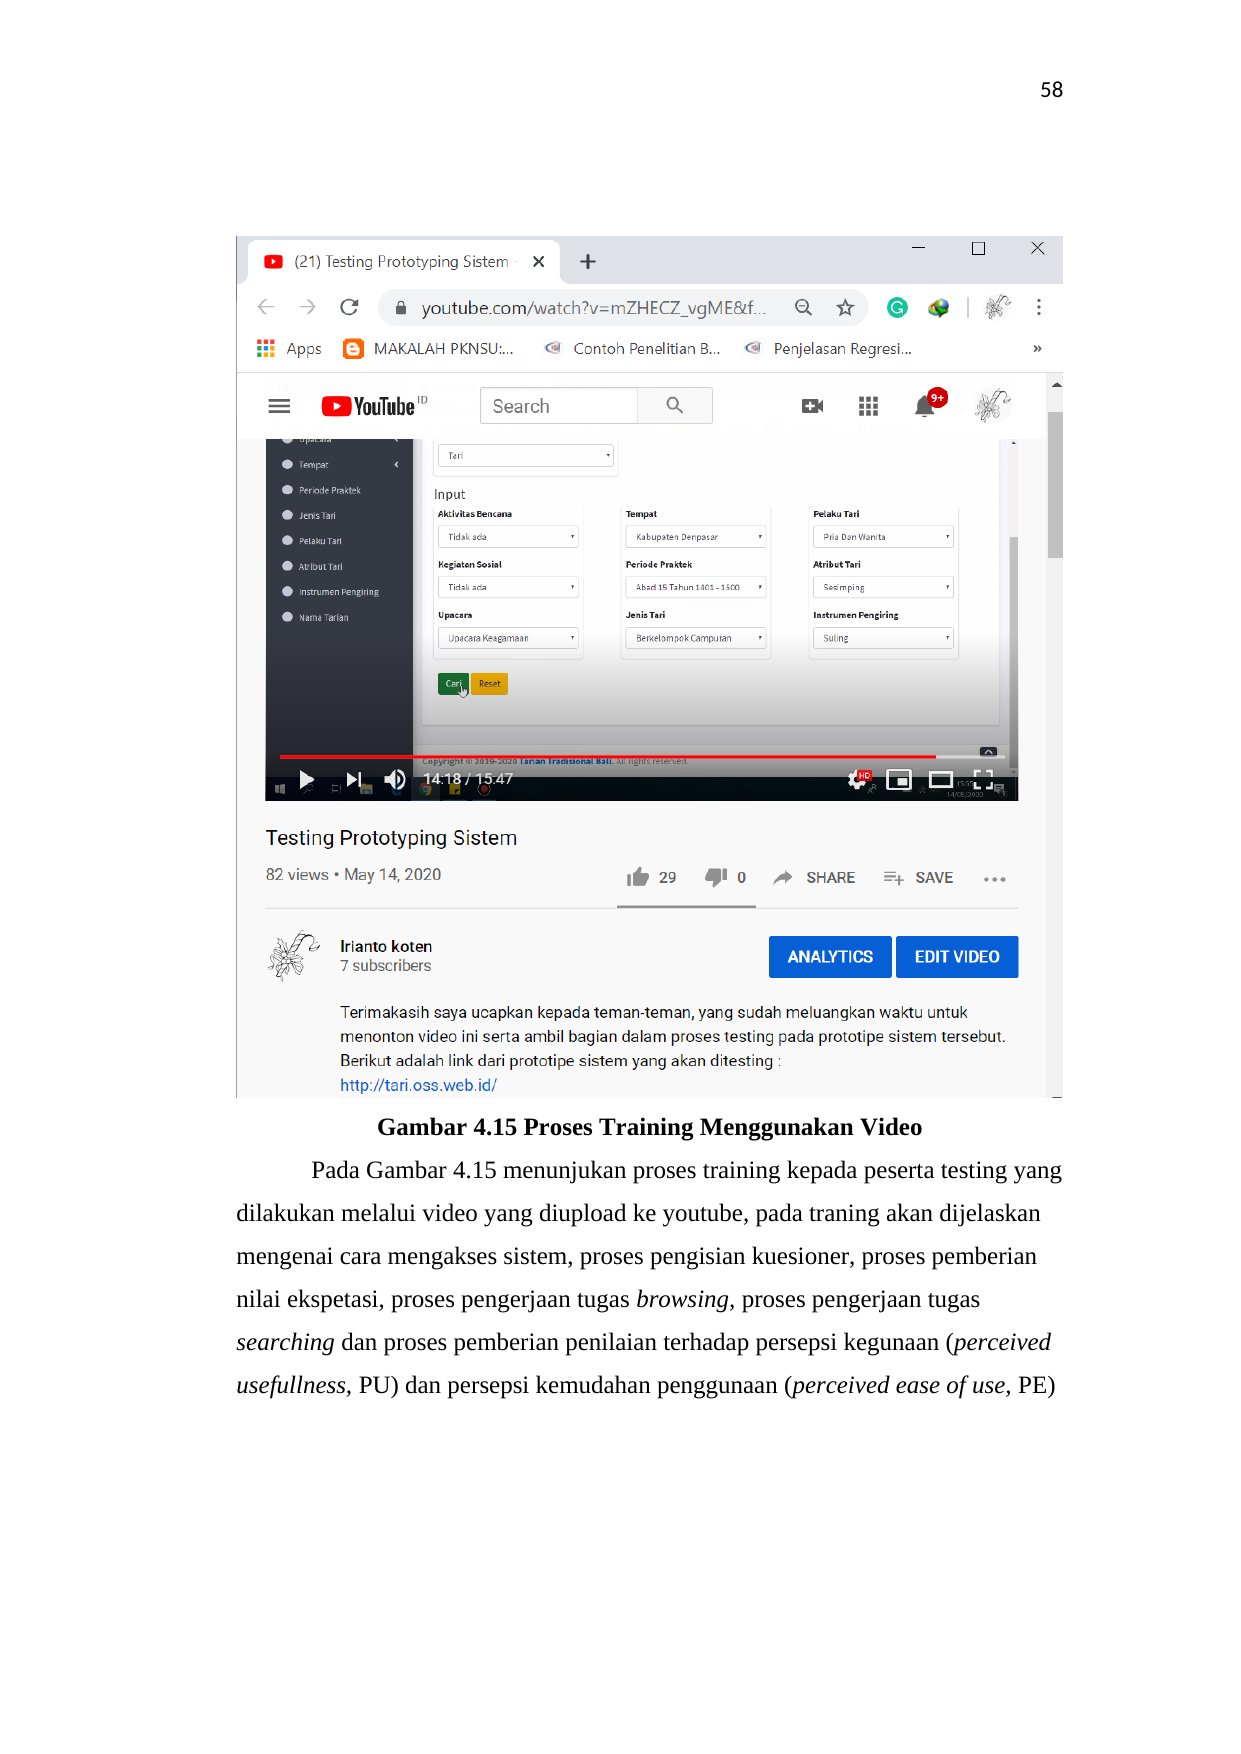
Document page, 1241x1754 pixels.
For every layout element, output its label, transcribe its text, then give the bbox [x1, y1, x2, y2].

text Pada Gambar 4.15 menunjukan proses training kepada peserta testing yang dilakukan melalui video yang diupload ke youtube, pada traning akan dijelaskan mengenai cara mengakses sistem, proses pengisian kuesioner, proses pemberian nilai ekspetasi, proses pengerjaan tugas browsing, proses pengerjaan tugas searching dan proses pemberian penilaian terhadap persepsi kegunaan (perceived usefullness, PU) dan persepsi kemudahan penggunaan (perceived ease of use, PE) [236, 1155, 1063, 1399]
text Gambar 4.15 Proses Training Menggunakan Video [236, 1112, 1063, 1140]
picture [236, 236, 1063, 1098]
